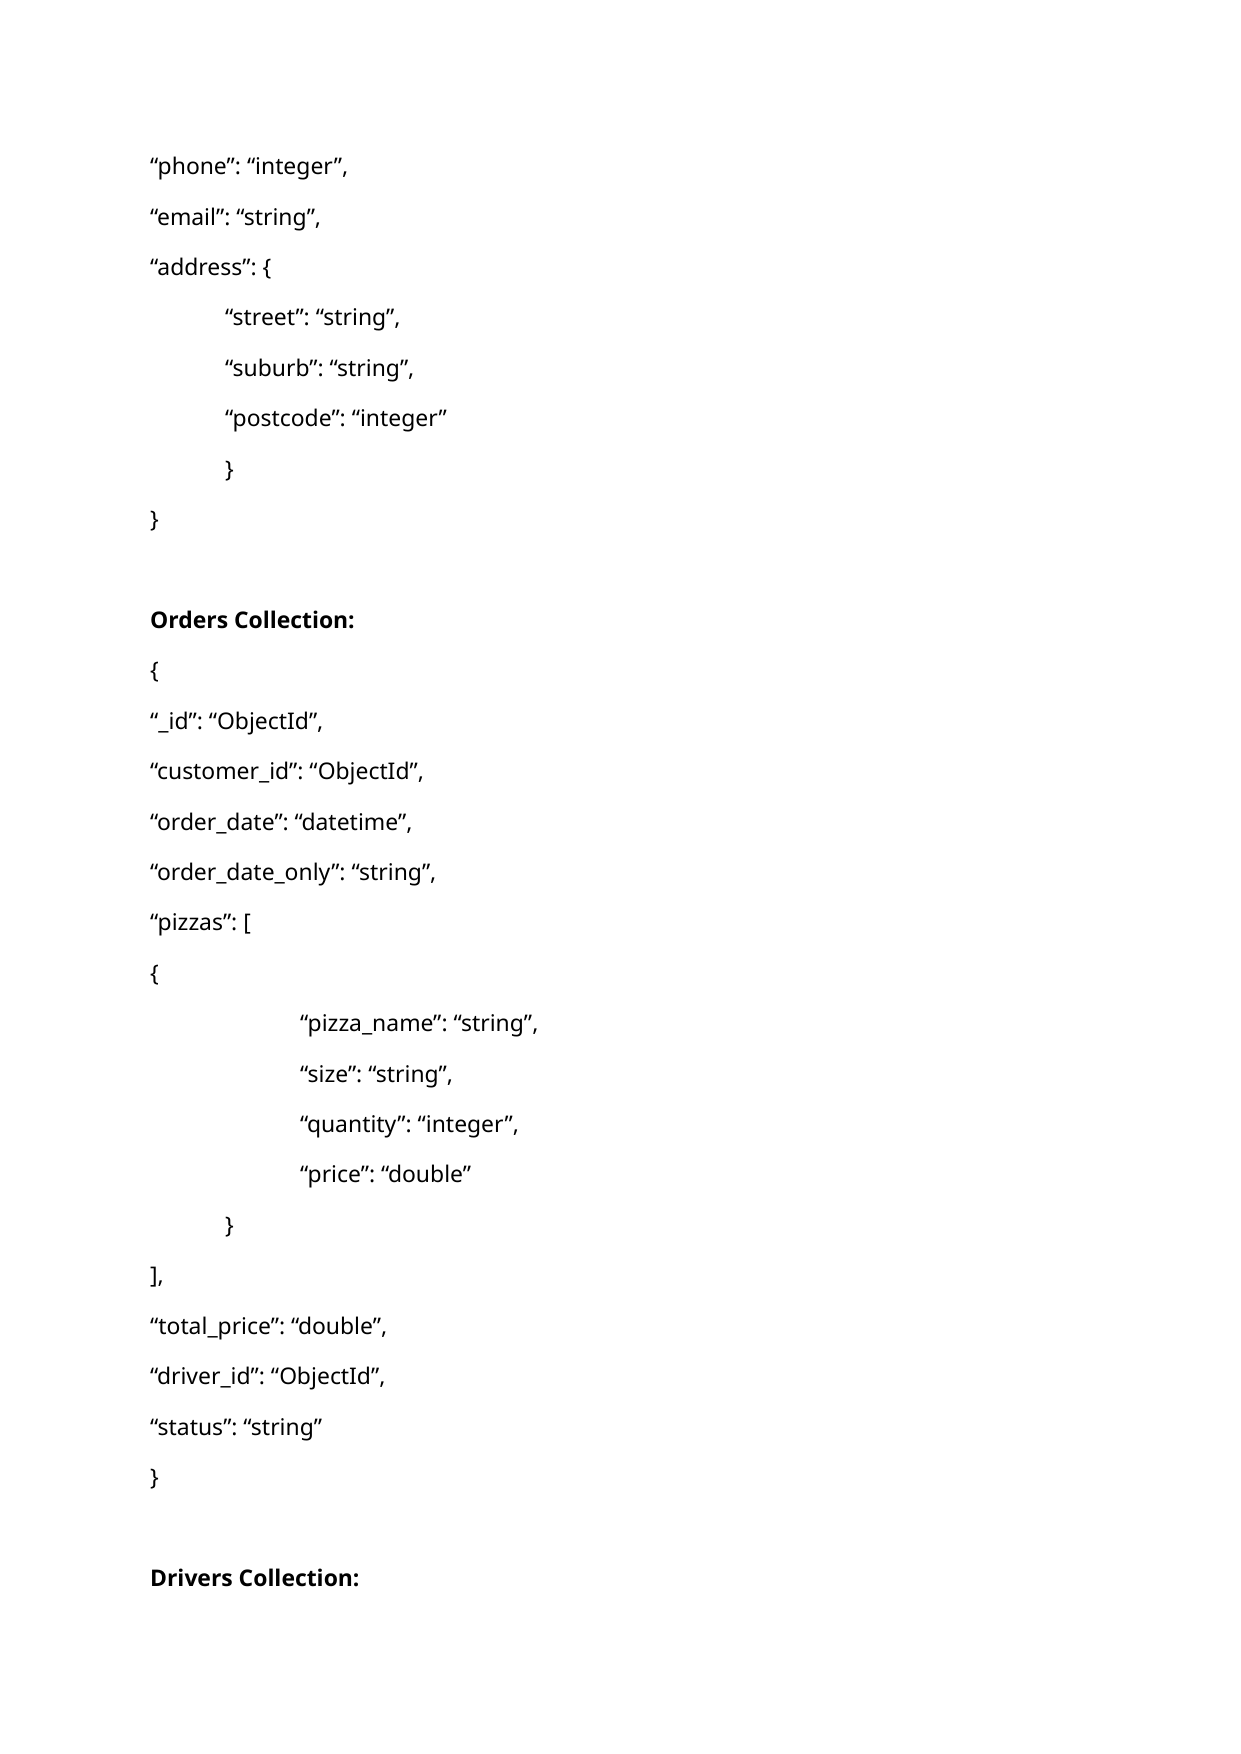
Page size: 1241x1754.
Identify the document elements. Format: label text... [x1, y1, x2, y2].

text “size”: “string”, [150, 1057, 1090, 1089]
text Orders Collection: [150, 604, 1090, 635]
text { [150, 957, 1090, 988]
text “price”: “double” [150, 1158, 1090, 1189]
text “order_date_only”: “string”, [150, 856, 1090, 887]
text “pizzas”: [ [150, 906, 1090, 937]
text “street”: “string”, [150, 301, 1090, 332]
text “phone”: “integer”, [150, 150, 1090, 181]
text “order_date”: “datetime”, [150, 805, 1090, 837]
text “email”: “string”, [150, 200, 1090, 232]
text “total_price”: “double”, [150, 1309, 1090, 1341]
text “postcode”: “integer” [150, 402, 1090, 433]
text “_id”: “ObjectId”, [150, 704, 1090, 736]
text } [150, 1209, 1090, 1240]
text “suburb”: “string”, [150, 352, 1090, 383]
text } [150, 1461, 1090, 1492]
text Drivers Collection: [150, 1562, 1090, 1593]
text “quantity”: “integer”, [150, 1108, 1090, 1139]
text { [150, 654, 1090, 685]
text } [150, 452, 1090, 484]
text “status”: “string” [150, 1410, 1090, 1442]
text “pizza_name”: “string”, [150, 1007, 1090, 1038]
text “customer_id”: “ObjectId”, [150, 755, 1090, 786]
text ], [150, 1259, 1090, 1290]
text “driver_id”: “ObjectId”, [150, 1360, 1090, 1391]
text } [150, 503, 1090, 534]
text “address”: { [150, 251, 1090, 282]
